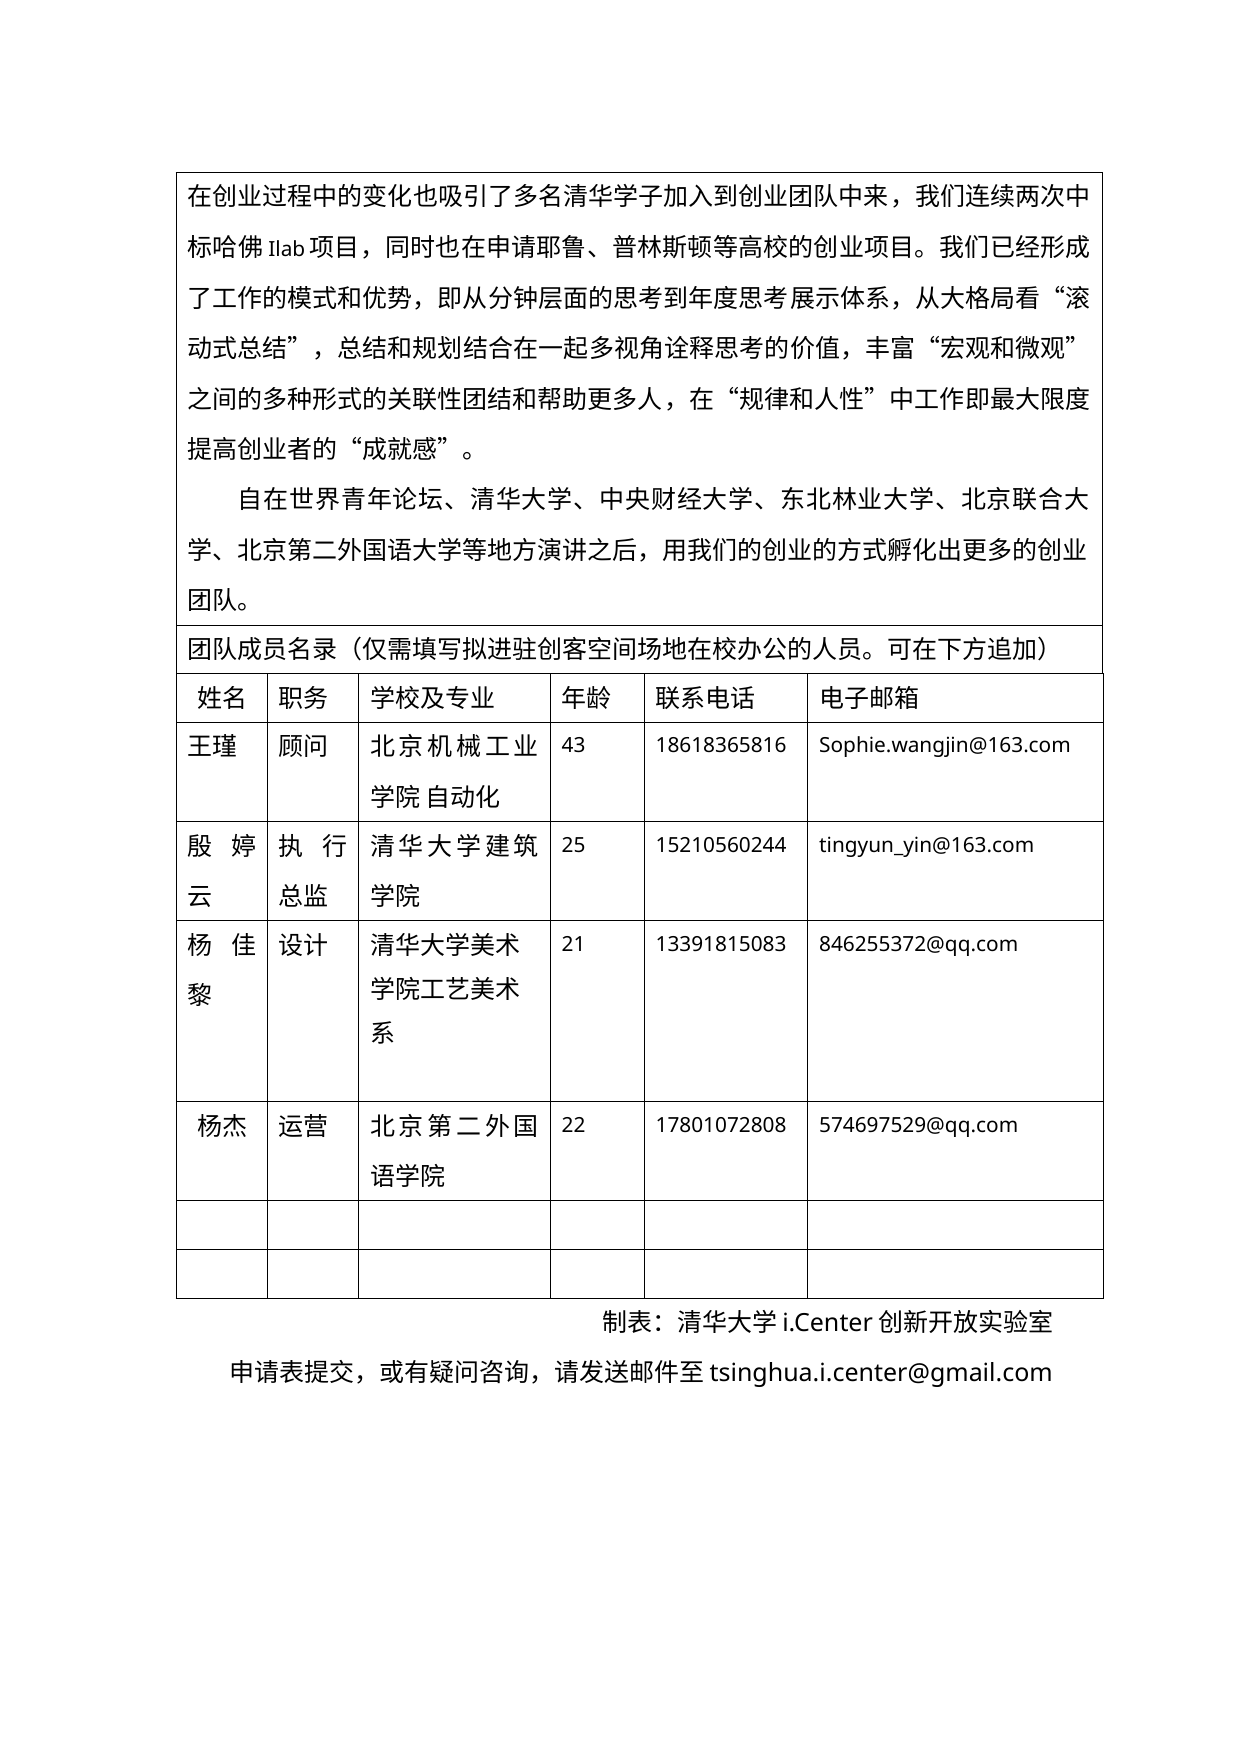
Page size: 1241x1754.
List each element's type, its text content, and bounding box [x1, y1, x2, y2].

table_cell 执行总监 [268, 822, 358, 920]
table_cell 846255372@qq.com [808, 921, 1103, 1101]
table_cell [551, 1201, 644, 1249]
table_cell 职务 [268, 674, 358, 722]
table_cell 团队成员名录（仅需填写拟进驻创客空间场地在校办公的人员。可在下方追加） [177, 626, 1102, 673]
table_cell 43 [551, 723, 644, 821]
table_cell 13391815083 [645, 921, 807, 1101]
table_cell [268, 1201, 358, 1249]
table_cell 21 [551, 921, 644, 1101]
table_cell [268, 1250, 358, 1298]
table_cell 联系电话 [645, 674, 807, 722]
table_cell 杨杰 [177, 1102, 267, 1200]
table_cell 年龄 [551, 674, 644, 722]
table_cell 北京机械工业学院 自动化 [359, 723, 550, 821]
table_cell Sophie.wangjin@163.com [808, 723, 1103, 821]
table_cell 北京第二外国语学院 [359, 1102, 550, 1200]
table_cell 清华大学建筑学院 [359, 822, 550, 920]
table_cell [808, 1201, 1103, 1249]
table_cell 顾问 [268, 723, 358, 821]
table_cell [359, 1250, 550, 1298]
table_cell 王瑾 [177, 723, 267, 821]
table_cell 18618365816 [645, 723, 807, 821]
table_cell 17801072808 [645, 1102, 807, 1200]
table_cell [177, 1201, 267, 1249]
table_cell 25 [551, 822, 644, 920]
table_cell [808, 1250, 1103, 1298]
table_cell 574697529@qq.com [808, 1102, 1103, 1200]
table_cell 殷婷云 [177, 822, 267, 920]
table_cell 姓名 [177, 674, 267, 722]
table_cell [177, 173, 1102, 624]
table_cell 清华大学美术学院工艺美术系 [359, 921, 550, 1101]
table_cell 15210560244 [645, 822, 807, 920]
table_cell [359, 1201, 550, 1249]
table_cell 22 [551, 1102, 644, 1200]
table_cell [645, 1250, 807, 1298]
table_cell tingyun_yin@163.com [808, 822, 1103, 920]
table_cell [177, 1250, 267, 1298]
text 申请表提交，或有疑问咨询，请发送邮件至tsinghua.i.center@gmail.com [187, 1348, 1053, 1392]
table_cell 电子邮箱 [808, 674, 1103, 722]
text 制表：清华大学i.Center创新开放实验室 [187, 1299, 1053, 1343]
table_cell 设计 [268, 921, 358, 1101]
table_cell [551, 1250, 644, 1298]
table_cell 运营 [268, 1102, 358, 1200]
table_cell 杨佳黎 [177, 921, 267, 1101]
table_cell 学校及专业 [359, 674, 550, 722]
table_cell [645, 1201, 807, 1249]
